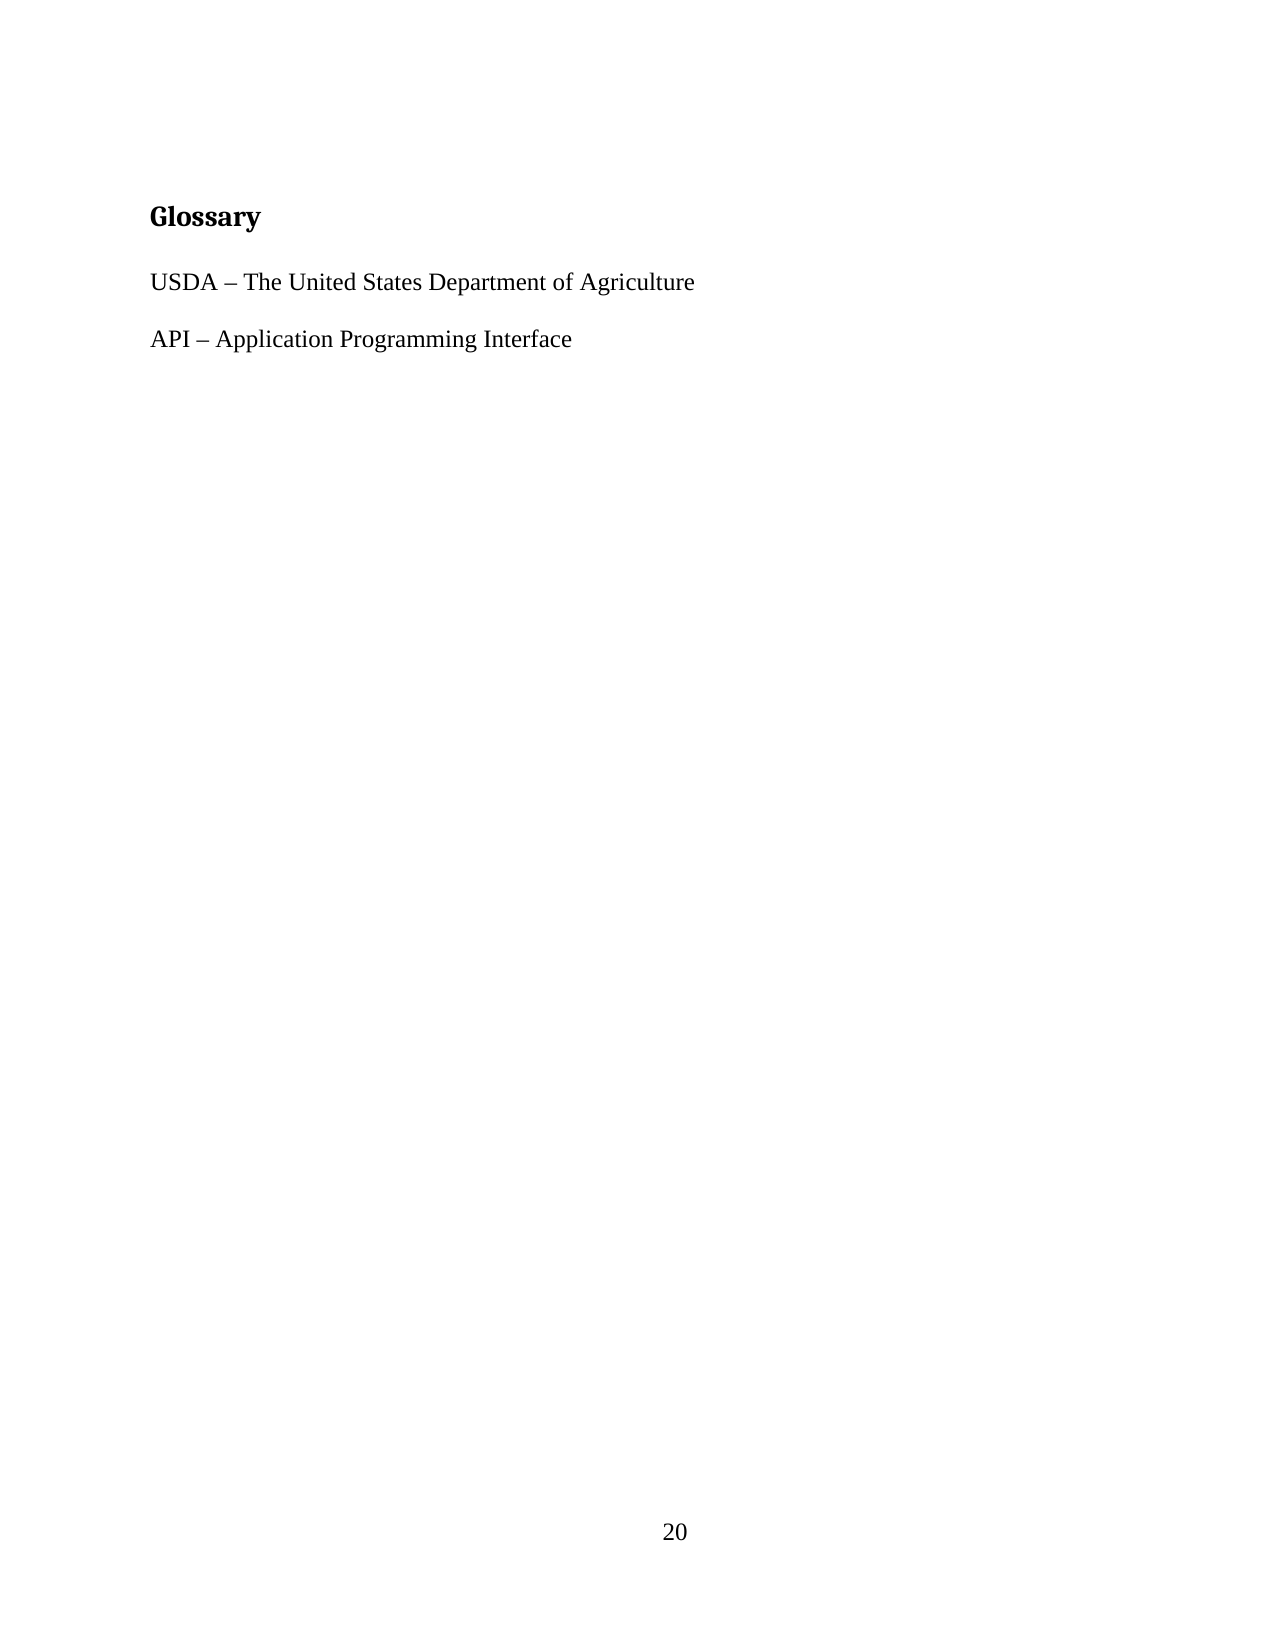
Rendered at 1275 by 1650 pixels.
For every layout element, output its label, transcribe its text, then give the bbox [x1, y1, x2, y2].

subtitle Glossary [150, 200, 1125, 233]
text API – Application Programming Interface [150, 324, 1125, 353]
text USDA – The United States Department of Agriculture [150, 267, 1125, 296]
